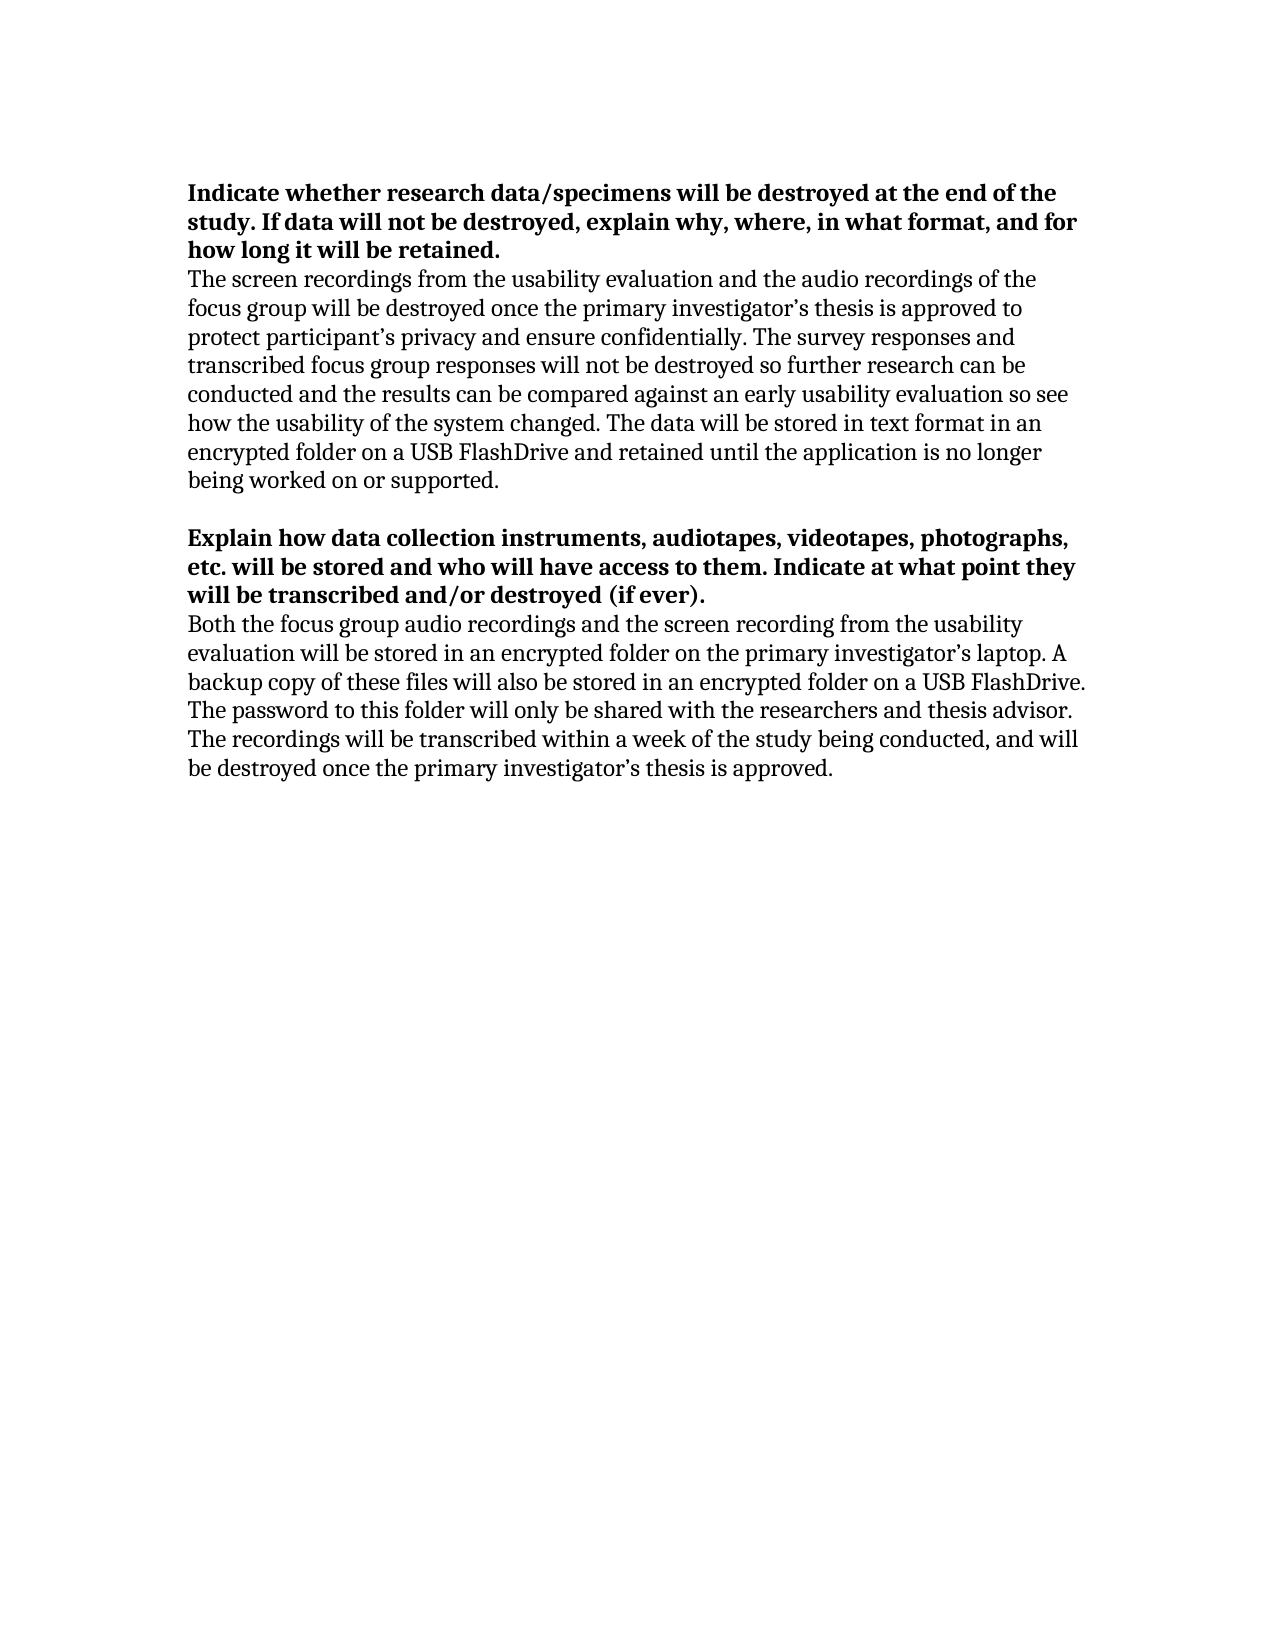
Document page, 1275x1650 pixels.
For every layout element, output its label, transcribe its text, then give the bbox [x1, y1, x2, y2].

text Explain how data collection instruments, audiotapes, videotapes, photographs, etc. will be stored and who will have access to them. Indicate at what point they will be transcribed and/or destroyed (if ever). [187, 524, 1087, 610]
text Both the focus group audio recordings and the screen recording from the usability evaluation will be stored in an encrypted folder on the primary investigator’s laptop. A backup copy of these files will also be stored in an encrypted folder on a USB FlashDrive. The password to this folder will only be shared with the researchers and thesis advisor. The recordings will be transcribed within a week of the study being conducted, and will be destroyed once the primary investigator’s thesis is approved. [187, 610, 1087, 782]
text Indicate whether research data/specimens will be destroyed at the end of the study. If data will not be destroyed, explain why, where, in what format, and for how long it will be retained. [187, 179, 1087, 265]
text The screen recordings from the usability evaluation and the audio recordings of the focus group will be destroyed once the primary investigator’s thesis is approved to protect participant’s privacy and ensure confidentially. The survey responses and transcribed focus group responses will not be destroyed so further research can be conducted and the results can be compared against an early usability evaluation so see how the usability of the system changed. The data will be stored in text format in an encrypted folder on a USB FlashDrive and retained until the application is no longer being worked on or supported. [187, 265, 1087, 495]
